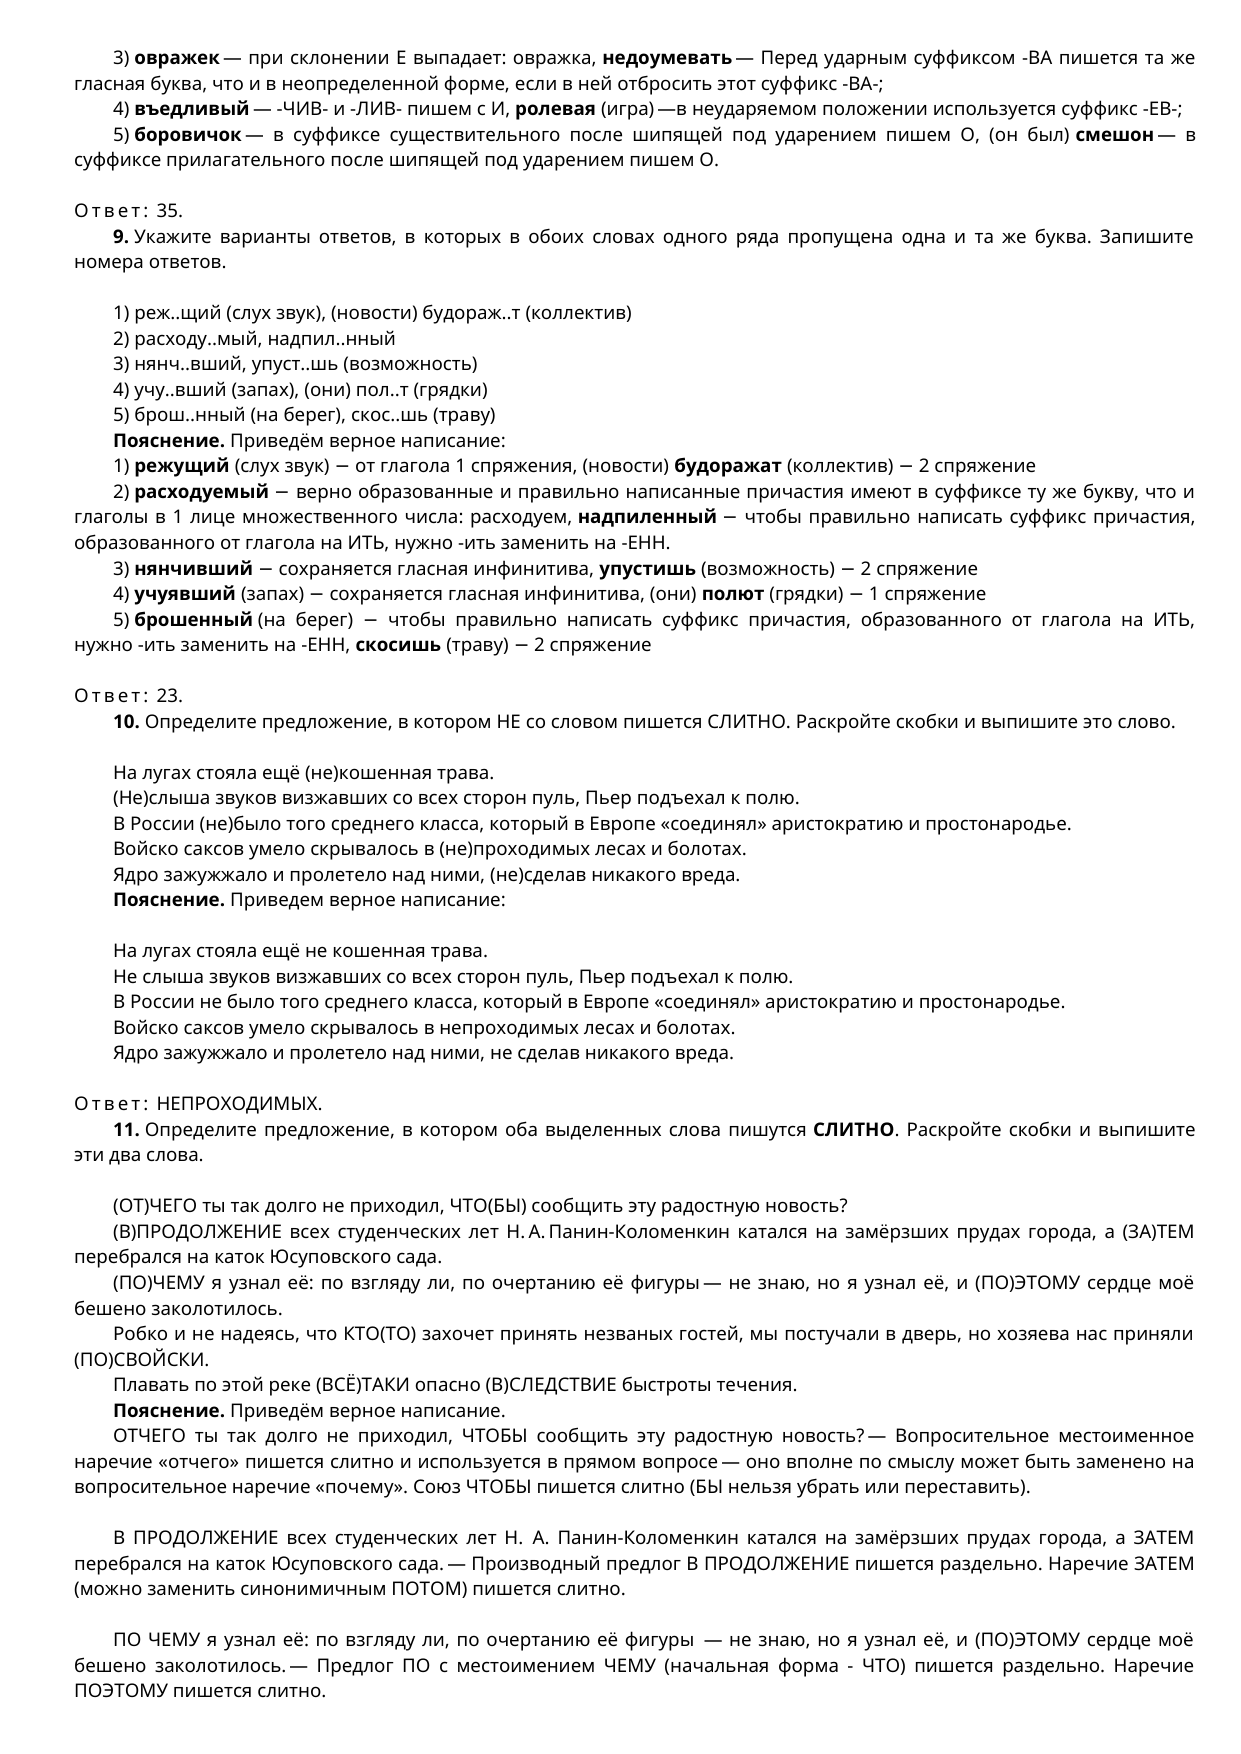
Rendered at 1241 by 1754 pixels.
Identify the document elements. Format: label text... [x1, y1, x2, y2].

text Не слыша звуков визжавших со всех сторон пуль, Пьер подъехал к полю. [74, 963, 1196, 989]
text Войско саксов умело скрывалось в (не)проходимых лесах и болотах. [74, 836, 1196, 861]
text В ПРОДОЛЖЕНИЕ всех студенческих лет Н. А. Панин-Коломенкин катался на замёрзших прудах города, а ЗАТЕМ перебрался на каток Юсуповского сада. — Производный предлог В ПРОДОЛЖЕНИЕ пишется раздельно. Наречие ЗАТЕМ (можно заменить синонимичным ПОТОМ) пишется слитно. [74, 1524, 1196, 1601]
text 5) боровичок — в суффиксе существительного после шипящей под ударением пишем О, (он был) смешон — в суффиксе прилагательного после шипящей под ударением пишем О. [74, 121, 1196, 172]
text Плавать по этой реке (ВСЁ)ТАКИ опасно (В)СЛЕДСТВИЕ быстроты течения. [74, 1371, 1196, 1397]
text Ответ: НЕПРОХОДИМЫХ. [74, 1091, 1196, 1116]
text Пояснение. Приведём верное написание: [74, 427, 1196, 453]
text (В)ПРОДОЛЖЕНИЕ всех студенческих лет Н. А. Панин-Коломенкин катался на замёрзших прудах города, а (ЗА)ТЕМ перебрался на каток Юсуповского сада. [74, 1218, 1196, 1269]
text 2) расходуемый − верно образованные и правильно написанные причастия имеют в суффиксе ту же букву, что и глаголы в 1 лице множественного числа: расходуем, надпиленный − чтобы правильно написать суффикс причастия, образованного от глагола на ИТЬ, нужно -ить заменить на -ЕНН. [74, 478, 1196, 555]
text 3) овражек — при склонении Е выпадает: овражка, недоумевать — Перед ударным суффиксом -ВА пишется та же гласная буква, что и в неопределенной форме, если в ней отбросить этот суффикс -ВА-; [74, 44, 1196, 95]
text 5) брошенный (на берег) − чтобы правильно написать суффикс причастия, образованного от глагола на ИТЬ, нужно -ить заменить на -ЕНН, скосишь (траву) − 2 спряжение [74, 606, 1196, 657]
text (ПО)ЧЕМУ я узнал её: по взгляду ли, по очертанию её фигуры — не знаю, но я узнал её, и (ПО)ЭТОМУ сердце моё бешено заколотилось. [74, 1269, 1196, 1320]
text На лугах стояла ещё (не)кошенная трава. [74, 759, 1196, 784]
text 5) брош..нный (на берег), скос..шь (траву) [74, 402, 1196, 427]
text 9. Укажите варианты ответов, в которых в обоих словах одного ряда пропущена одна и та же буква. Запишите номера ответов. [74, 223, 1196, 274]
text 11. Определите предложение, в котором оба выделенных слова пишутся СЛИТНО. Раскройте скобки и выпишите эти два слова. [74, 1116, 1196, 1167]
text 4) учу..вший (запах), (они) пол..т (грядки) [74, 376, 1196, 402]
text Ответ: 23. [74, 682, 1196, 708]
text 3) нянчивший − сохраняется гласная инфинитива, упустишь (возможность) − 2 спряжение [74, 555, 1196, 580]
text 10. Определите предложение, в котором НЕ со словом пишется СЛИТНО. Раскройте скобки и выпишите это слово. [74, 708, 1196, 733]
text Робко и не надеясь, что КТО(ТО) захочет принять незваных гостей, мы постучали в дверь, но хозяева нас приняли (ПО)СВОЙСКИ. [74, 1320, 1196, 1371]
text Ядро зажужжало и пролетело над ними, не сделав никакого вреда. [74, 1040, 1196, 1065]
text (ОТ)ЧЕГО ты так долго не приходил, ЧТО(БЫ) сообщить эту радостную новость? [74, 1193, 1196, 1218]
text Войско саксов умело скрывалось в непроходимых лесах и болотах. [74, 1014, 1196, 1040]
text В России (не)было того среднего класса, который в Европе «соединял» аристократию и простонародье. [74, 810, 1196, 836]
text Ядро зажужжало и пролетело над ними, (не)сделав никакого вреда. [74, 861, 1196, 887]
text Пояснение. Приведём верное написание. [74, 1397, 1196, 1422]
text 1) режущий (слух звук) − от глагола 1 спряжения, (новости) будоражат (коллектив) − 2 спряжение [74, 453, 1196, 478]
text Ответ: 35. [74, 197, 1196, 223]
text 3) нянч..вший, упуст..шь (возможность) [74, 351, 1196, 376]
text На лугах стояла ещё не кошенная трава. [74, 938, 1196, 963]
text ОТЧЕГО ты так долго не приходил, ЧТОБЫ сообщить эту радостную новость? — Вопросительное местоименное наречие «отчего» пишется слитно и используется в прямом вопросе — оно вполне по смыслу может быть заменено на вопросительное наречие «почему». Союз ЧТОБЫ пишется слитно (БЫ нельзя убрать или переставить). [74, 1422, 1196, 1499]
text 1) реж..щий (слух звук), (новости) будораж..т (коллектив) [74, 299, 1196, 325]
text 4) въедливый — -ЧИВ- и -ЛИВ- пишем с И, ролевая (игра) —в неударяемом положении используется суффикс -ЕВ-; [74, 95, 1196, 121]
text В России не было того среднего класса, который в Европе «соединял» аристократию и простонародье. [74, 989, 1196, 1014]
text 2) расходу..мый, надпил..нный [74, 325, 1196, 351]
text 4) учуявший (запах) − сохраняется гласная инфинитива, (они) полют (грядки) − 1 спряжение [74, 580, 1196, 606]
text ПО ЧЕМУ я узнал её: по взгляду ли, по очертанию её фигуры — не знаю, но я узнал её, и (ПО)ЭТОМУ сердце моё бешено заколотилось. — Предлог ПО с местоимением ЧЕМУ (начальная форма - ЧТО) пишется раздельно. Наречие ПОЭТОМУ пишется слитно. [74, 1627, 1196, 1703]
text Пояснение. Приведем верное написание: [74, 887, 1196, 912]
text (Не)слыша звуков визжавших со всех сторон пуль, Пьер подъехал к полю. [74, 784, 1196, 810]
